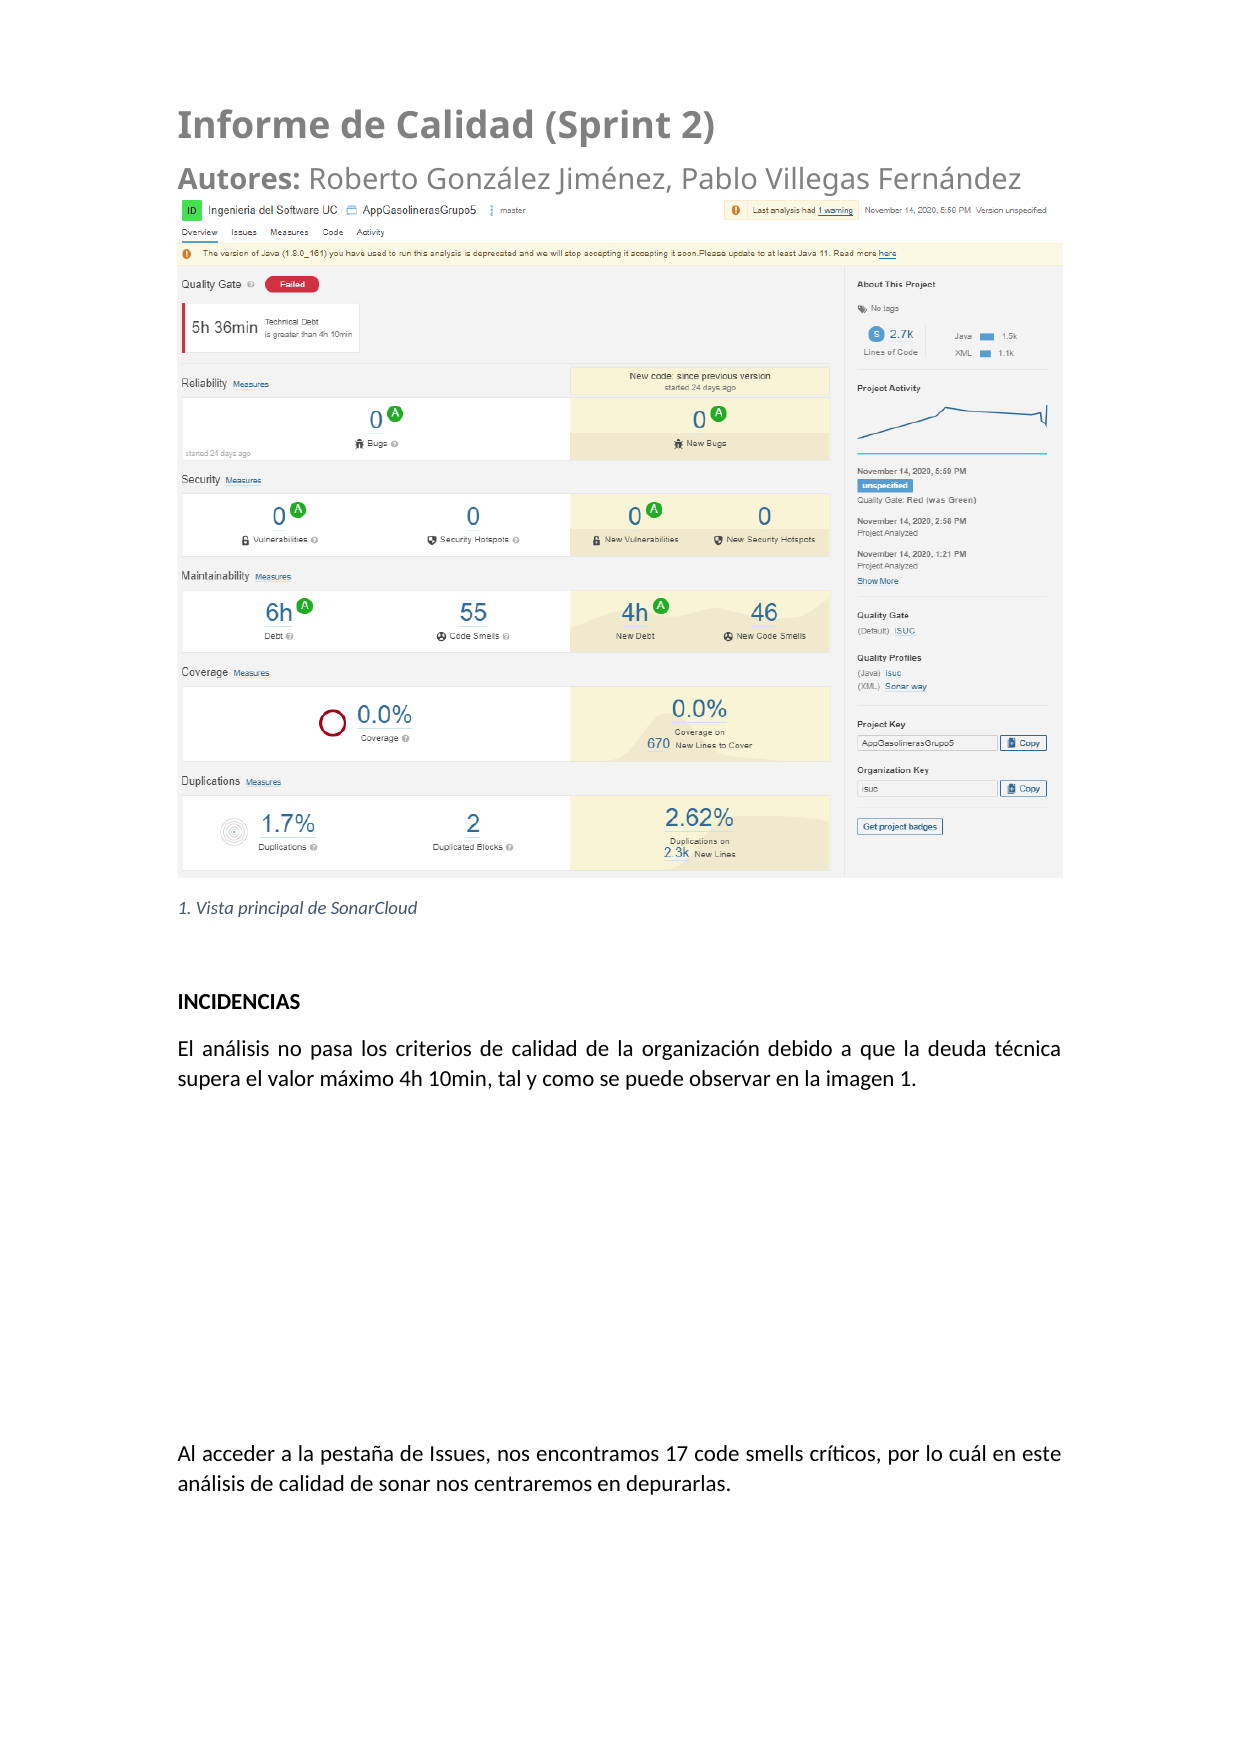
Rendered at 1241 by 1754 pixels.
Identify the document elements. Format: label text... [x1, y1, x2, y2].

text 1. Vista principal de SonarCloud [177, 896, 1063, 919]
picture [177, 200, 1063, 878]
text El análisis no pasa los criterios de calidad de la organización debido a que la deuda técnica supera el valor máximo 4h 10min, tal y como se puede observar en la imagen 1. [177, 1034, 1063, 1092]
text INCIDENCIAS [177, 987, 1063, 1015]
text Al acceder a la pestaña de Issues, nos encontramos 17 code smells críticos, por lo cuál en este análisis de calidad de sonar nos centraremos en depurarlas. [177, 1439, 1063, 1497]
